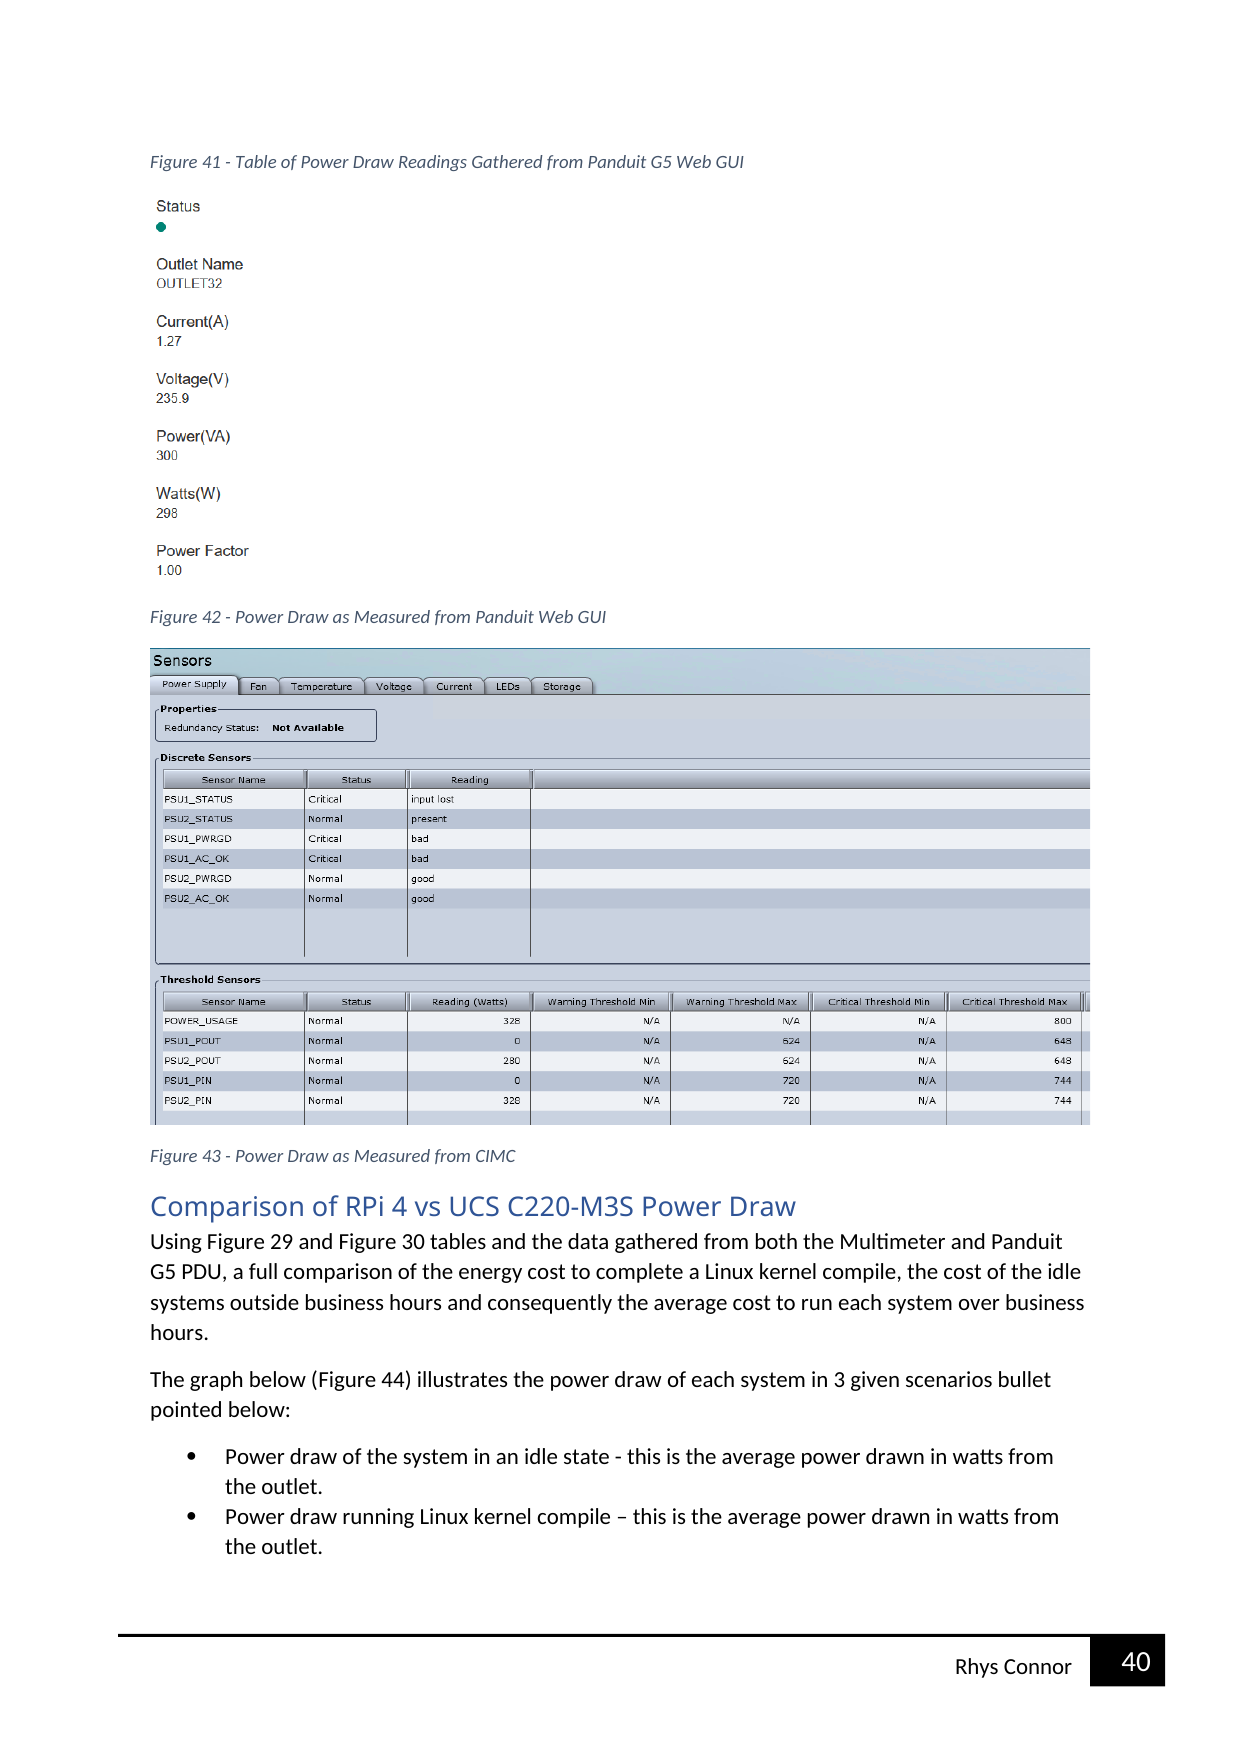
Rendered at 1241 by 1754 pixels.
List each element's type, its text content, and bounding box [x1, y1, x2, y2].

subtitle Comparison of RPi 4 vs UCS C220-M3S Power Draw [150, 1187, 1090, 1224]
text The graph below (Figure 43) illustrates the power draw of each system in 3 given scenarios bullet pointed below: [150, 1365, 1090, 1423]
list Power draw running Linux kernel compile – this is the average power drawn in watts from the outlet. [187, 1502, 1090, 1561]
text Using Figure 29 and Figure 30 tables and the data gathered from both the Multimeter and Panduit G5 PDU, a full comparison of the energy cost to complete a Linux kernel compile, the cost of the idle systems outside business hours and consequently the average cost to run each system over business hours. [150, 1227, 1090, 1346]
picture [150, 648, 1091, 1125]
list Power draw of the system in an idle state - this is the average power drawn in watts from the outlet. [187, 1442, 1090, 1500]
picture [150, 193, 354, 586]
